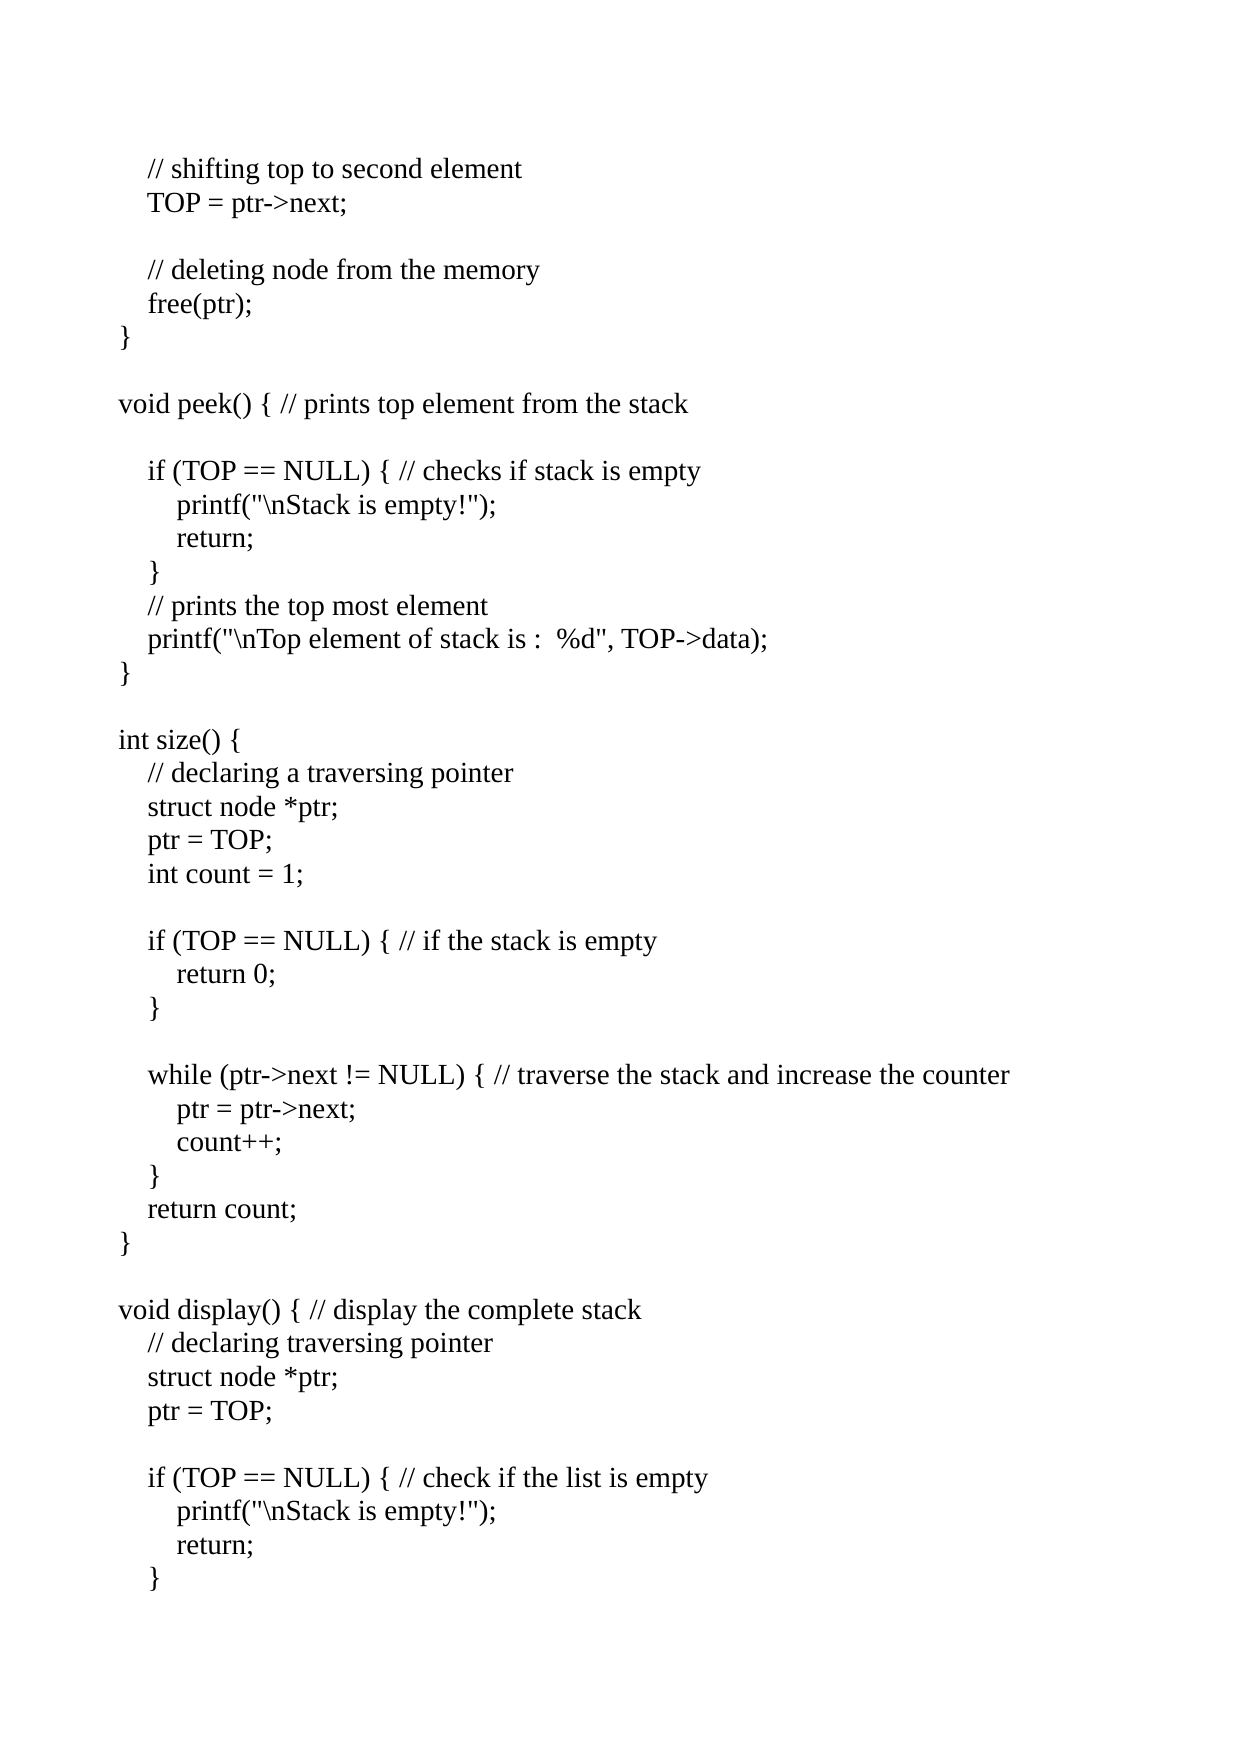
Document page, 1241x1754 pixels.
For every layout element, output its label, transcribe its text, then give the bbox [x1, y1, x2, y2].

text ptr = TOP; [118, 1393, 1122, 1426]
text // prints the top most element [118, 588, 1122, 621]
text // deleting node from the memory [118, 252, 1122, 286]
text } [118, 1225, 1122, 1258]
text if (TOP == NULL) { // check if the list is empty [118, 1460, 1122, 1493]
text // declaring traversing pointer [118, 1326, 1122, 1359]
text while (ptr->next != NULL) { // traverse the stack and increase the counter [118, 1057, 1122, 1091]
text ptr = ptr->next; [118, 1091, 1122, 1124]
text // shifting top to second element [118, 152, 1122, 185]
text count++; [118, 1124, 1122, 1158]
text void display() { // display the complete stack [118, 1292, 1122, 1326]
text // declaring a traversing pointer [118, 755, 1122, 789]
text } [118, 655, 1122, 688]
text } [118, 319, 1122, 353]
text return; [118, 1527, 1122, 1560]
text return count; [118, 1191, 1122, 1225]
text if (TOP == NULL) { // if the stack is empty [118, 923, 1122, 957]
text } [118, 990, 1122, 1024]
text int count = 1; [118, 856, 1122, 889]
text return 0; [118, 957, 1122, 990]
text printf("\nStack is empty!"); [118, 487, 1122, 521]
text ptr = TOP; [118, 822, 1122, 856]
text TOP = ptr->next; [118, 185, 1122, 219]
text struct node *ptr; [118, 789, 1122, 822]
text free(ptr); [118, 286, 1122, 319]
text int size() { [118, 722, 1122, 755]
text if (TOP == NULL) { // checks if stack is empty [118, 453, 1122, 487]
text void peek() { // prints top element from the stack [118, 386, 1122, 420]
text } [118, 1158, 1122, 1191]
text return; [118, 521, 1122, 554]
text printf("\nStack is empty!"); [118, 1493, 1122, 1527]
text printf("\nTop element of stack is : %d", TOP->data); [118, 621, 1122, 655]
text struct node *ptr; [118, 1359, 1122, 1393]
text } [118, 554, 1122, 588]
text } [118, 1560, 1122, 1594]
